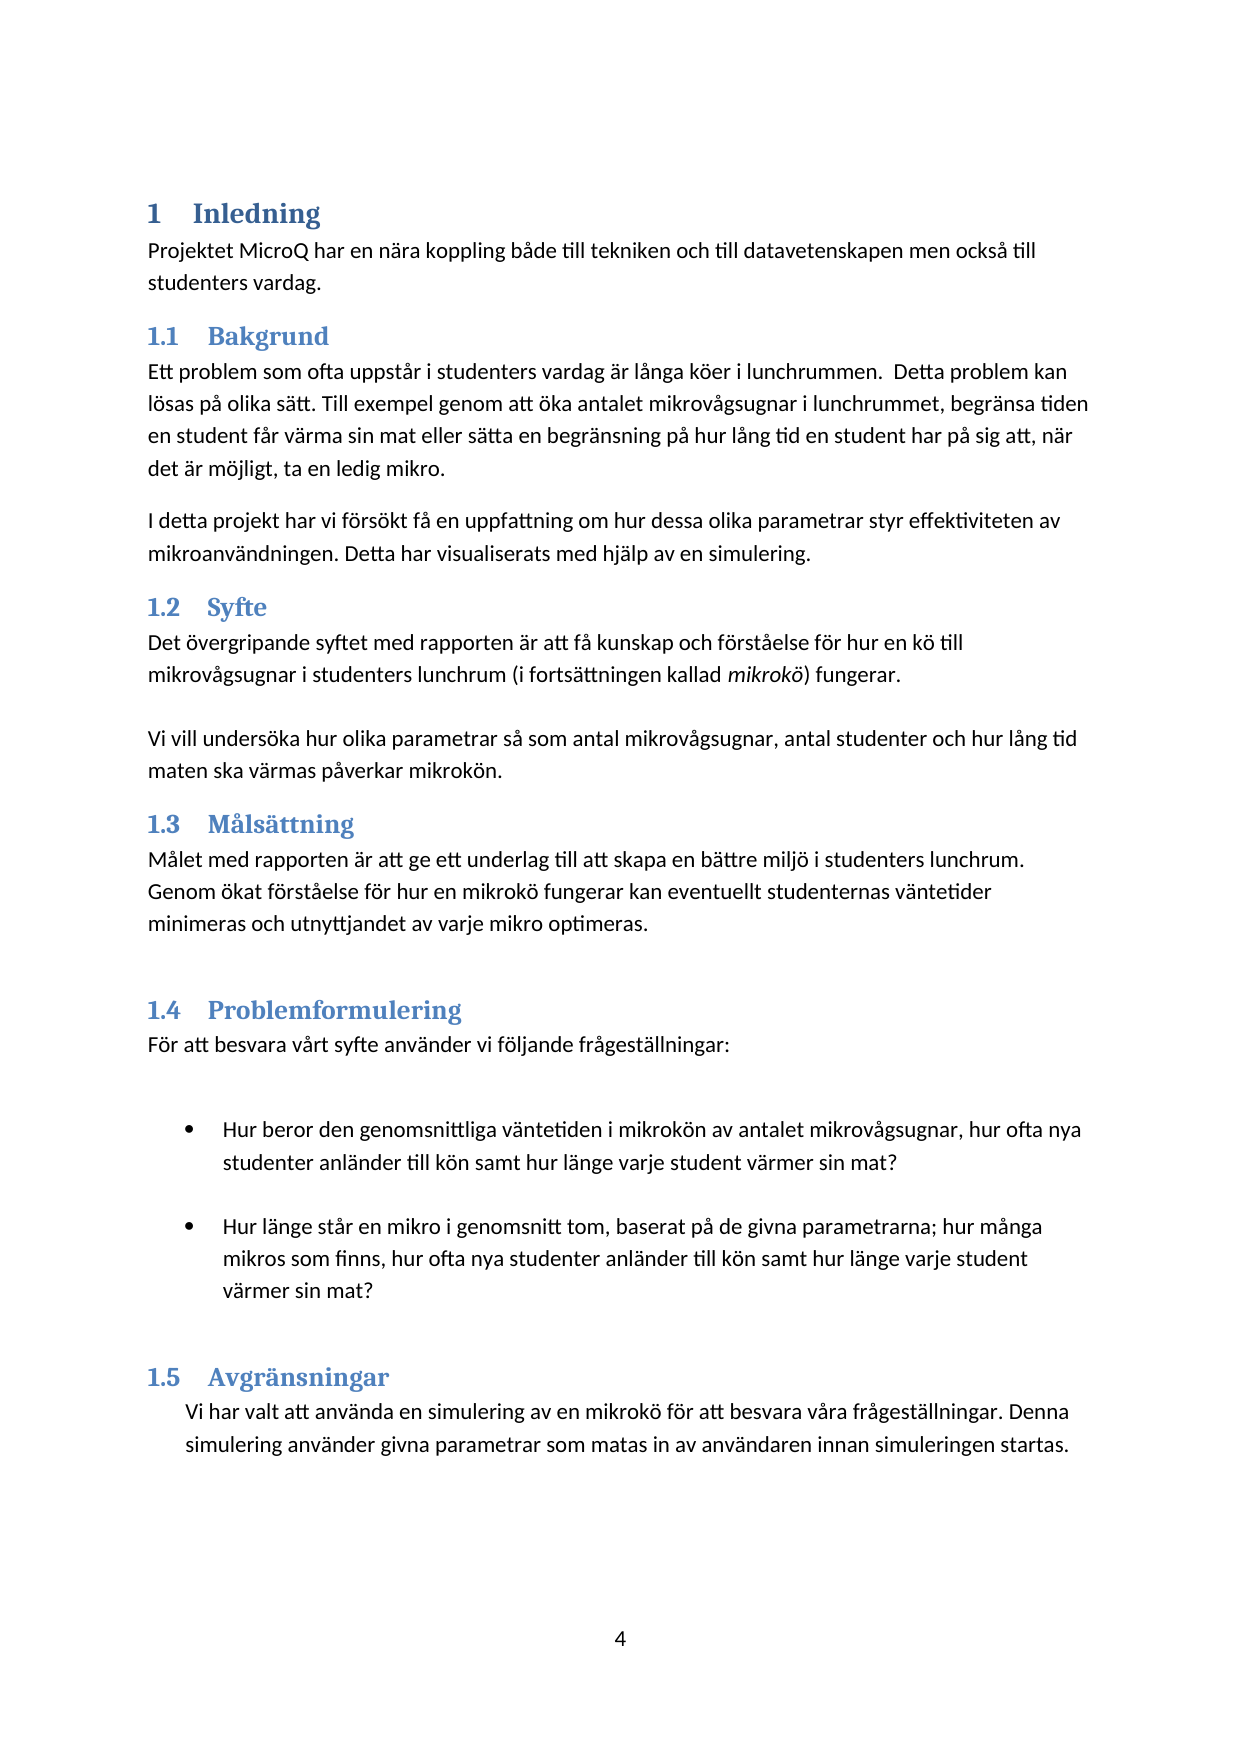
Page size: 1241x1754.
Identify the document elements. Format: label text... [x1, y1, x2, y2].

list Vi vill undersöka hur olika parametrar så som antal mikrovågsugnar, antal studenter och hur lång tid maten ska värmas påverkar mikrokön. [148, 724, 1093, 784]
subtitle Problemformulering [148, 995, 1093, 1026]
subtitle Bakgrund [148, 321, 1093, 352]
text I detta projekt har vi försökt få en uppfattning om hur dessa olika parametrar styr effektiviteten av mikroanvändningen. Detta har visualiserats med hjälp av en simulering. [148, 507, 1093, 567]
subtitle Målsättning [148, 809, 1093, 841]
text Ett problem som ofta uppstår i studenters vardag är långa köer i lunchrummen. Detta problem kan lösas på olika sätt. Till exempel genom att öka antalet mikrovågsugnar i lunchrummet, begränsa tiden en student får värma sin mat eller sätta en begränsning på hur lång tid en student har på sig att, när det är möjligt, ta en ledig mikro. [148, 357, 1093, 482]
text För att besvara vårt syfte använder vi följande frågeställningar: [148, 1030, 1093, 1058]
list Projektet MicroQ har en nära koppling både till tekniken och till datavetenskapen men också till studenters vardag. [148, 236, 1093, 296]
subtitle Inledning [148, 198, 1093, 231]
list Hur beror den genomsnittliga väntetiden i mikrokön av antalet mikrovågsugnar, hur ofta nya studenter anländer till kön samt hur länge varje student värmer sin mat? [185, 1116, 1093, 1176]
list Hur länge står en mikro i genomsnitt tom, baserat på de givna parametrarna; hur många mikros som finns, hur ofta nya studenter anländer till kön samt hur länge varje student värmer sin mat? [185, 1212, 1093, 1304]
subtitle Avgränsningar [148, 1362, 1093, 1393]
list Det övergripande syftet med rapporten är att få kunskap och förståelse för hur en kö till mikrovågsugnar i studenters lunchrum (i fortsättningen kallad mikrokö) fungerar. [148, 628, 1093, 688]
subtitle Syfte [148, 592, 1093, 623]
list Vi har valt att använda en simulering av en mikrokö för att besvara våra frågeställningar. Denna simulering använder givna parametrar som matas in av användaren innan simuleringen startas. [185, 1397, 1093, 1458]
list Målet med rapporten är att ge ett underlag till att skapa en bättre miljö i studenters lunchrum. Genom ökat förståelse för hur en mikrokö fungerar kan eventuellt studenternas väntetider minimeras och utnyttjandet av varje mikro optimeras. [148, 845, 1093, 937]
